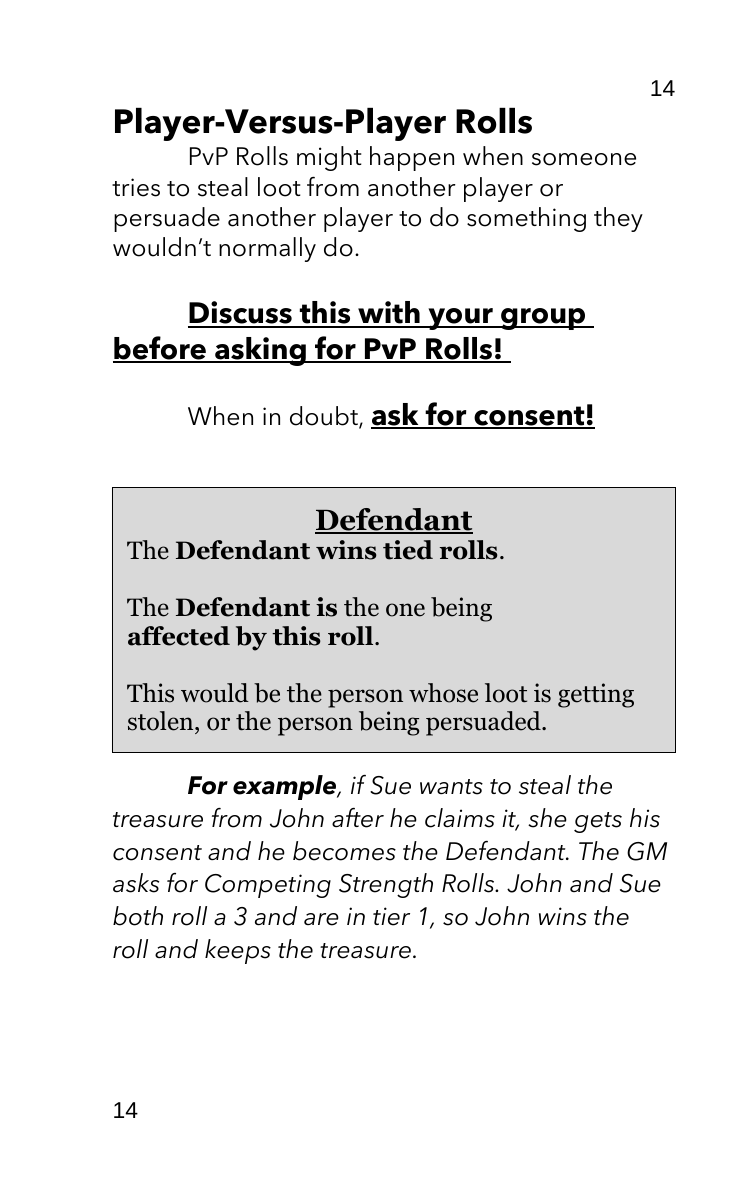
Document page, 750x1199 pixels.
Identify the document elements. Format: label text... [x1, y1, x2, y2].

text PvP Rolls might happen when someone tries to steal loot from another player or persuade another player to do something they wouldn’t normally do. [112, 142, 675, 263]
text Player-Versus-Player Rolls [112, 101, 675, 142]
text For example, if Sue wants to steal the treasure from John after he claims it, she gets his consent and he becomes the Defendant. The GM asks for Competing Strength Rolls. John and Sue both roll a 3 and are in tier 1, so John wins the roll and keeps the treasure. [112, 753, 675, 964]
text When in doubt, ask for consent! [112, 397, 675, 432]
text Discuss this with your group before asking for PvP Rolls! [112, 296, 675, 367]
